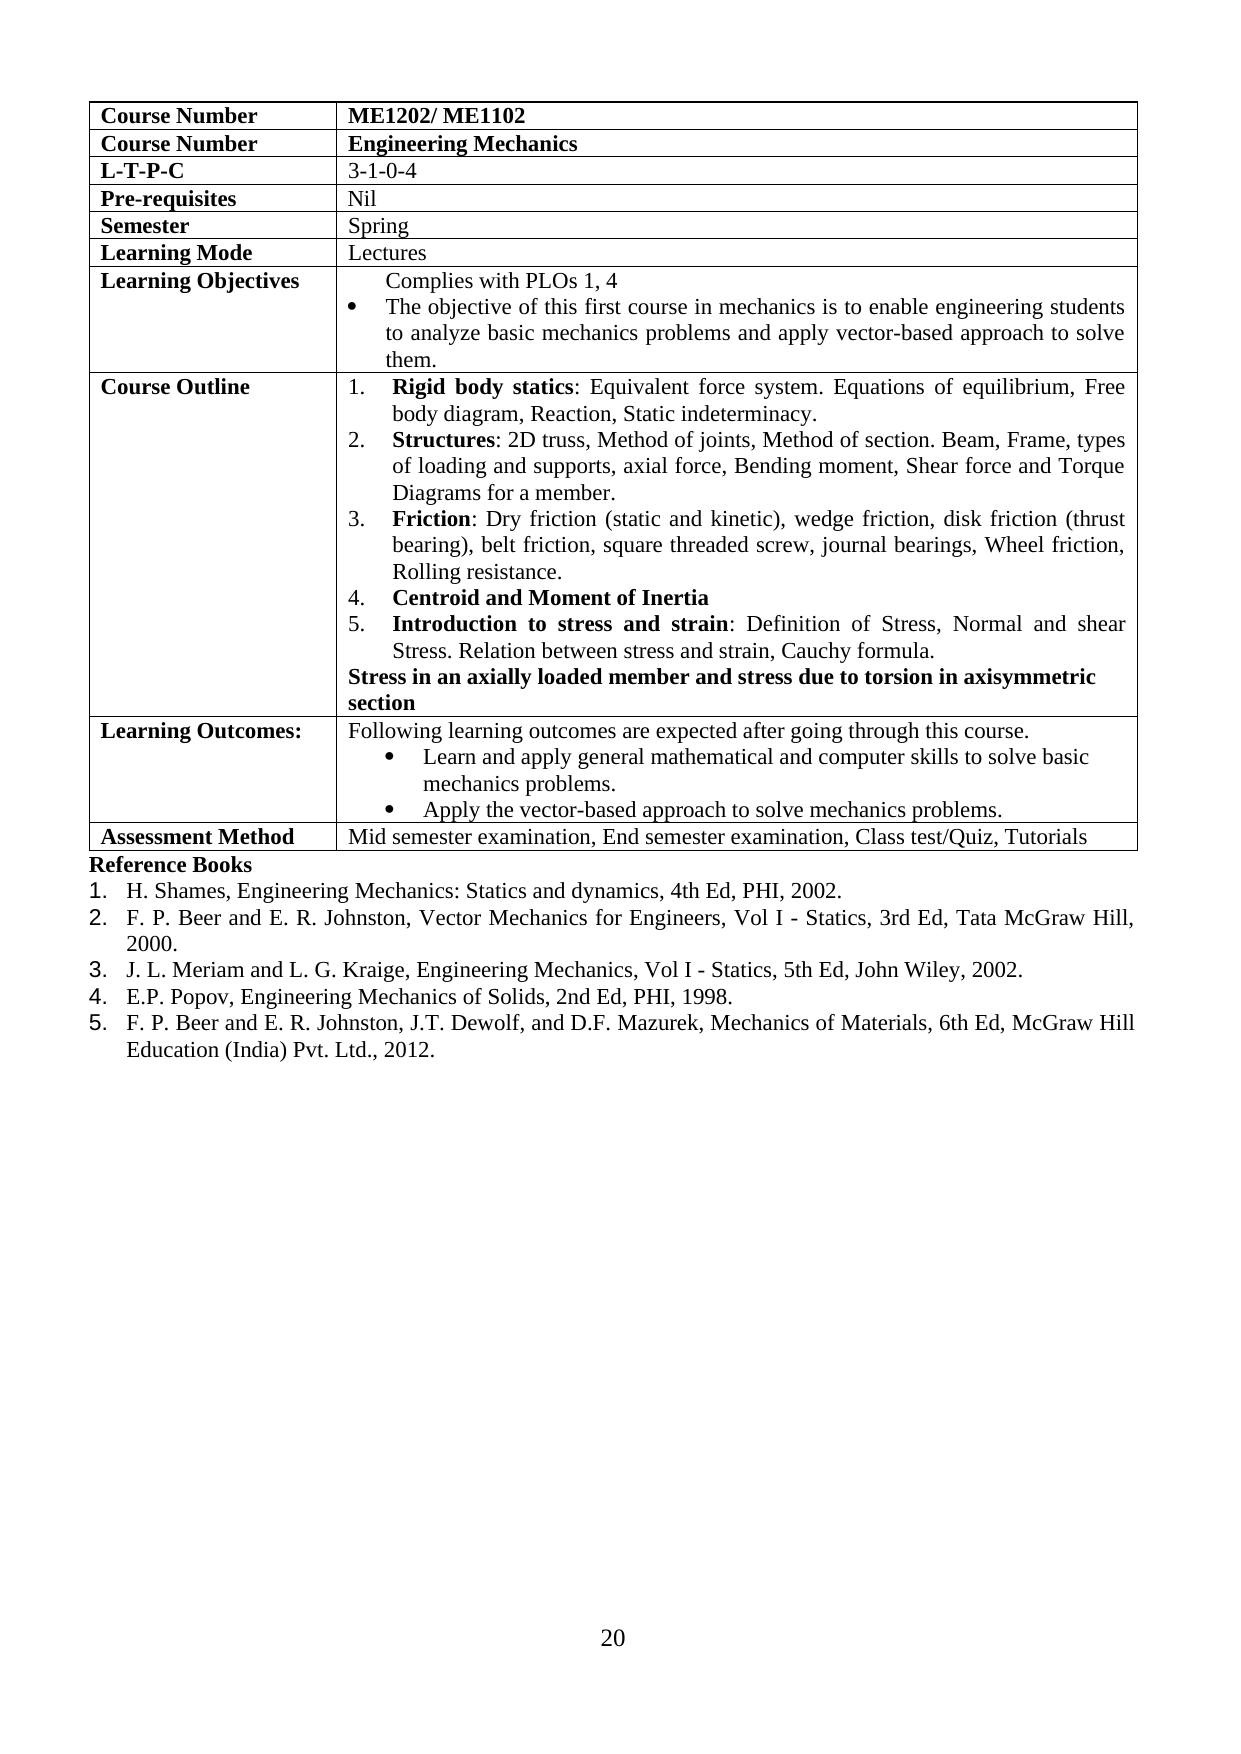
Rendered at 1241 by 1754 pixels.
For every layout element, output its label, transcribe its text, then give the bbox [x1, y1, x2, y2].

table_cell Rigid body statics: Equivalent force system. Equations of equilibrium, Free body diagram, Reaction, Static indeterminacy. Structures: 2D truss, Method of joints, Method of section. Beam, Frame, types of loading and supports, axial force, Bending moment, Shear force and Torque Diagrams for a member. Friction: Dry friction (static and kinetic), wedge friction, disk friction (thrust bearing), belt friction, square threaded screw, journal bearings, Wheel friction, Rolling resistance. Centroid and Moment of Inertia Introduction to stress and strain: Definition of Stress, Normal and shear Stress. Relation between stress and strain, Cauchy formula. Stress in an axially loaded member and stress due to torsion in axisymmetric section [337, 373, 1137, 716]
table_cell Course Number [90, 130, 336, 156]
table_cell Following learning outcomes are expected after going through this course. Learn and apply general mathematical and computer skills to solve basic mechanics problems. Apply the vector-based approach to solve mechanics problems. [337, 717, 1137, 822]
list J. L. Meriam and L. G. Kraige, Engineering Mechanics, Vol I - Statics, 5th Ed, John Wiley, 2002. [89, 956, 1137, 983]
table_cell L-T-P-C [90, 157, 336, 183]
table_cell Spring [337, 212, 1137, 238]
table_cell Nil [337, 185, 1137, 211]
list E.P. Popov, Engineering Mechanics of Solids, 2nd Ed, PHI, 1998. [89, 983, 1137, 1009]
table_cell Mid semester examination, End semester examination, Class test/Quiz, Tutorials [337, 823, 1137, 850]
list F. P. Beer and E. R. Johnston, J.T. Dewolf, and D.F. Mazurek, Mechanics of Materials, 6th Ed, McGraw Hill Education (India) Pvt. Ltd., 2012. [89, 1009, 1137, 1062]
table_cell Course Outline [90, 373, 336, 716]
table_cell Lectures [337, 239, 1137, 266]
table_cell Assessment Method [90, 823, 336, 850]
list H. Shames, Engineering Mechanics: Statics and dynamics, 4th Ed, PHI, 2002. [89, 877, 1137, 903]
text Reference Books [89, 851, 1137, 877]
table_cell 3-1-0-4 [337, 157, 1137, 183]
table_header ME1202/ ME1102 [337, 103, 1137, 129]
table_cell Learning Objectives [90, 267, 336, 372]
table_cell Complies with PLOs 1, 4 The objective of this first course in mechanics is to enable engineering students to analyze basic mechanics problems and apply vector-based approach to solve them. [337, 267, 1137, 372]
table_cell Pre-requisites [90, 185, 336, 211]
table_header Course Number [90, 103, 336, 129]
table_cell Semester [90, 212, 336, 238]
table_cell Learning Outcomes: [90, 717, 336, 822]
list F. P. Beer and E. R. Johnston, Vector Mechanics for Engineers, Vol I - Statics, 3rd Ed, Tata McGraw Hill, 2000. [89, 903, 1137, 956]
table_cell Learning Mode [90, 239, 336, 266]
table_cell Engineering Mechanics [337, 130, 1137, 156]
